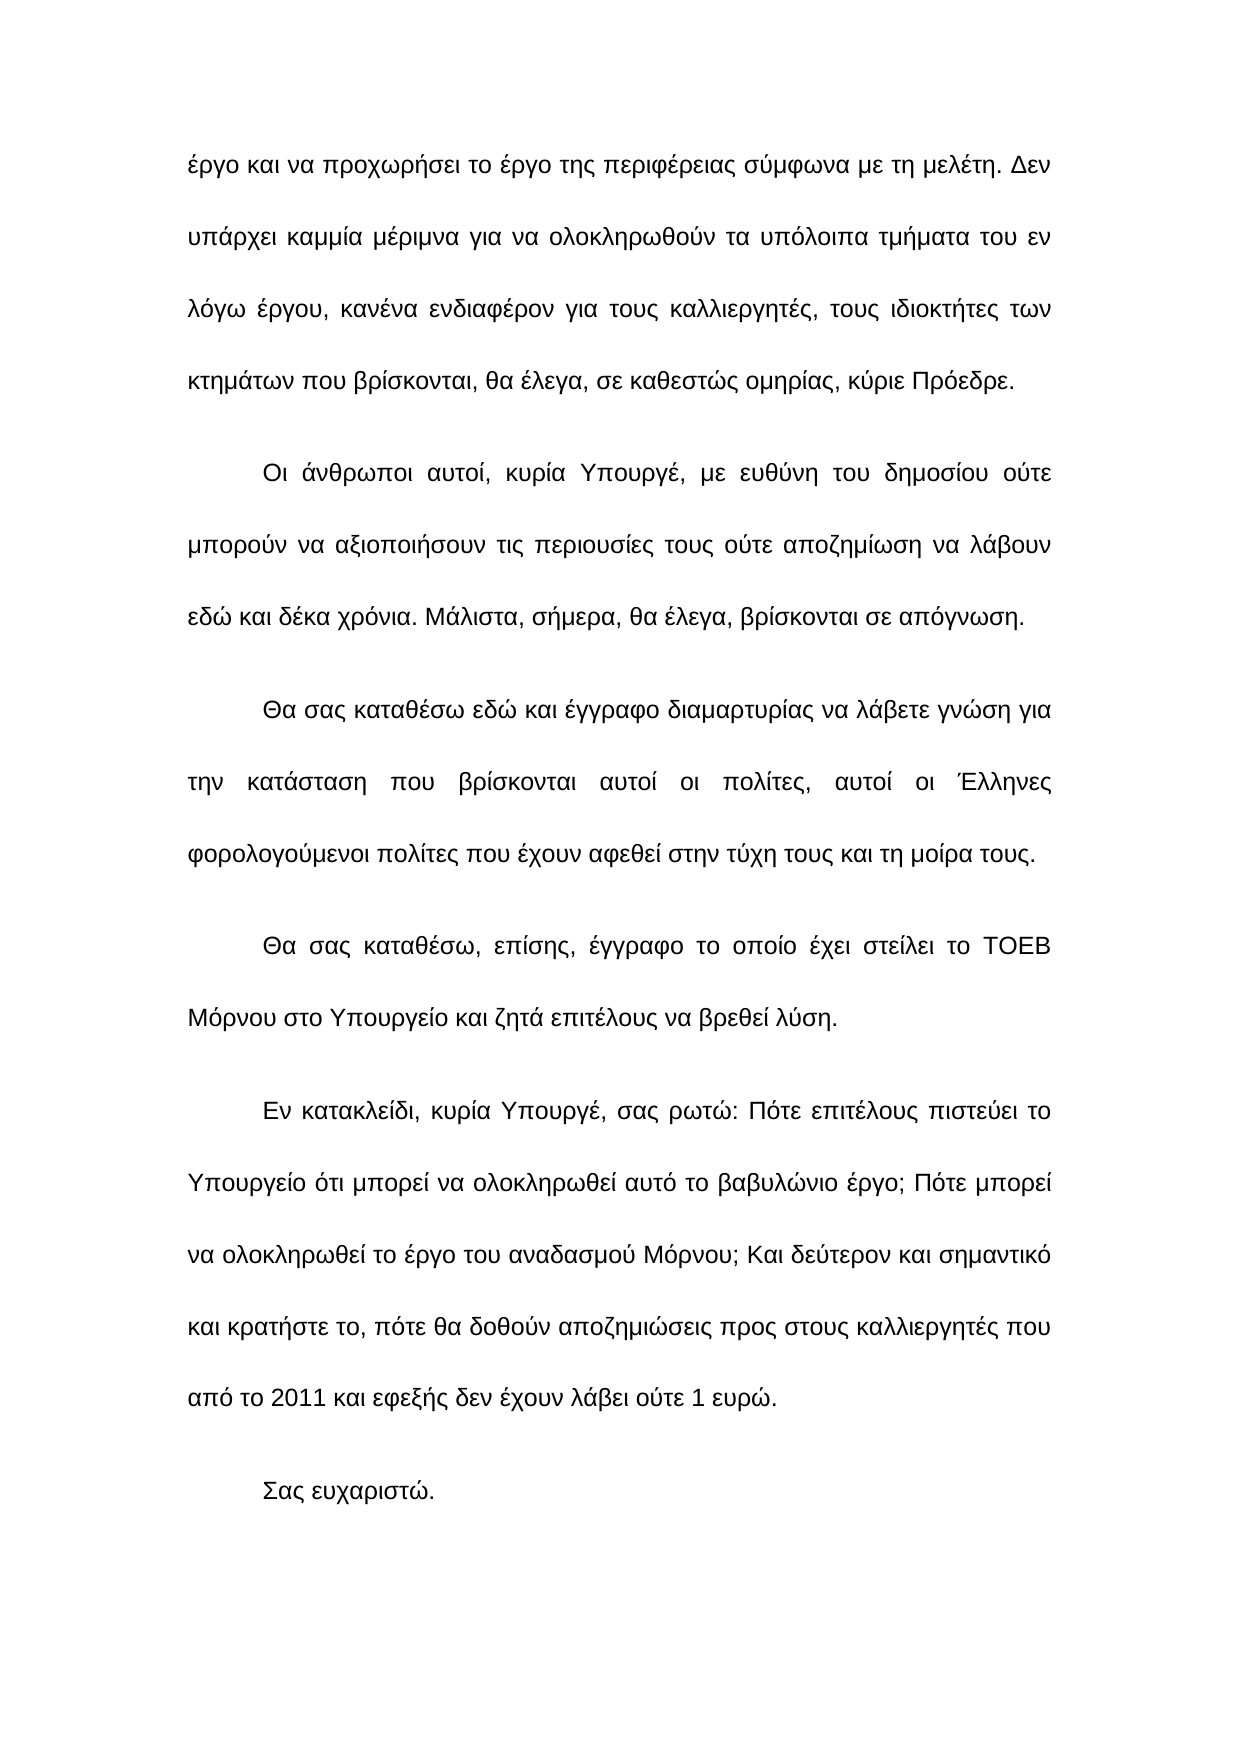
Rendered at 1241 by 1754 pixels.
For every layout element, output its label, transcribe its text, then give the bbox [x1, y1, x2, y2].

text Εν κατακλείδι, κυρία Υπουργέ, σας ρωτώ: Πότε επιτέλους πιστεύει το Υπουργείο ότι μπορεί να ολοκληρωθεί αυτό το βαβυλώνιο έργο; Πότε μπορεί να ολοκληρωθεί το έργο του αναδασμού Μόρνου; Και δεύτερον και σημαντικό και κρατήστε το, πότε θα δοθούν αποζημιώσεις προς στους καλλιεργητές που από το 2011 και εφεξής δεν έχουν λάβει ούτε 1 ευρώ. [187, 1096, 1053, 1412]
text Σας ευχαριστώ. [187, 1476, 1053, 1505]
text Οι άνθρωποι αυτοί, κυρία Υπουργέ, με ευθύνη του δημοσίου ούτε μπορούν να αξιοποιήσουν τις περιουσίες τους ούτε αποζημίωση να λάβουν εδώ και δέκα χρόνια. Μάλιστα, σήμερα, θα έλεγα, βρίσκονται σε απόγνωση. [187, 458, 1053, 631]
text Θα σας καταθέσω, επίσης, έγγραφο το οποίο έχει στείλει το ΤΟΕΒ Μόρνου στο Υπουργείο και ζητά επιτέλους να βρεθεί λύση. [187, 931, 1053, 1032]
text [187, 150, 1053, 394]
text Θα σας καταθέσω εδώ και έγγραφο διαμαρτυρίας να λάβετε γνώση για την κατάσταση που βρίσκονται αυτοί οι πολίτες, αυτοί οι Έλληνες φορολογούμενοι πολίτες που έχουν αφεθεί στην τύχη τους και τη μοίρα τους. [187, 695, 1053, 867]
